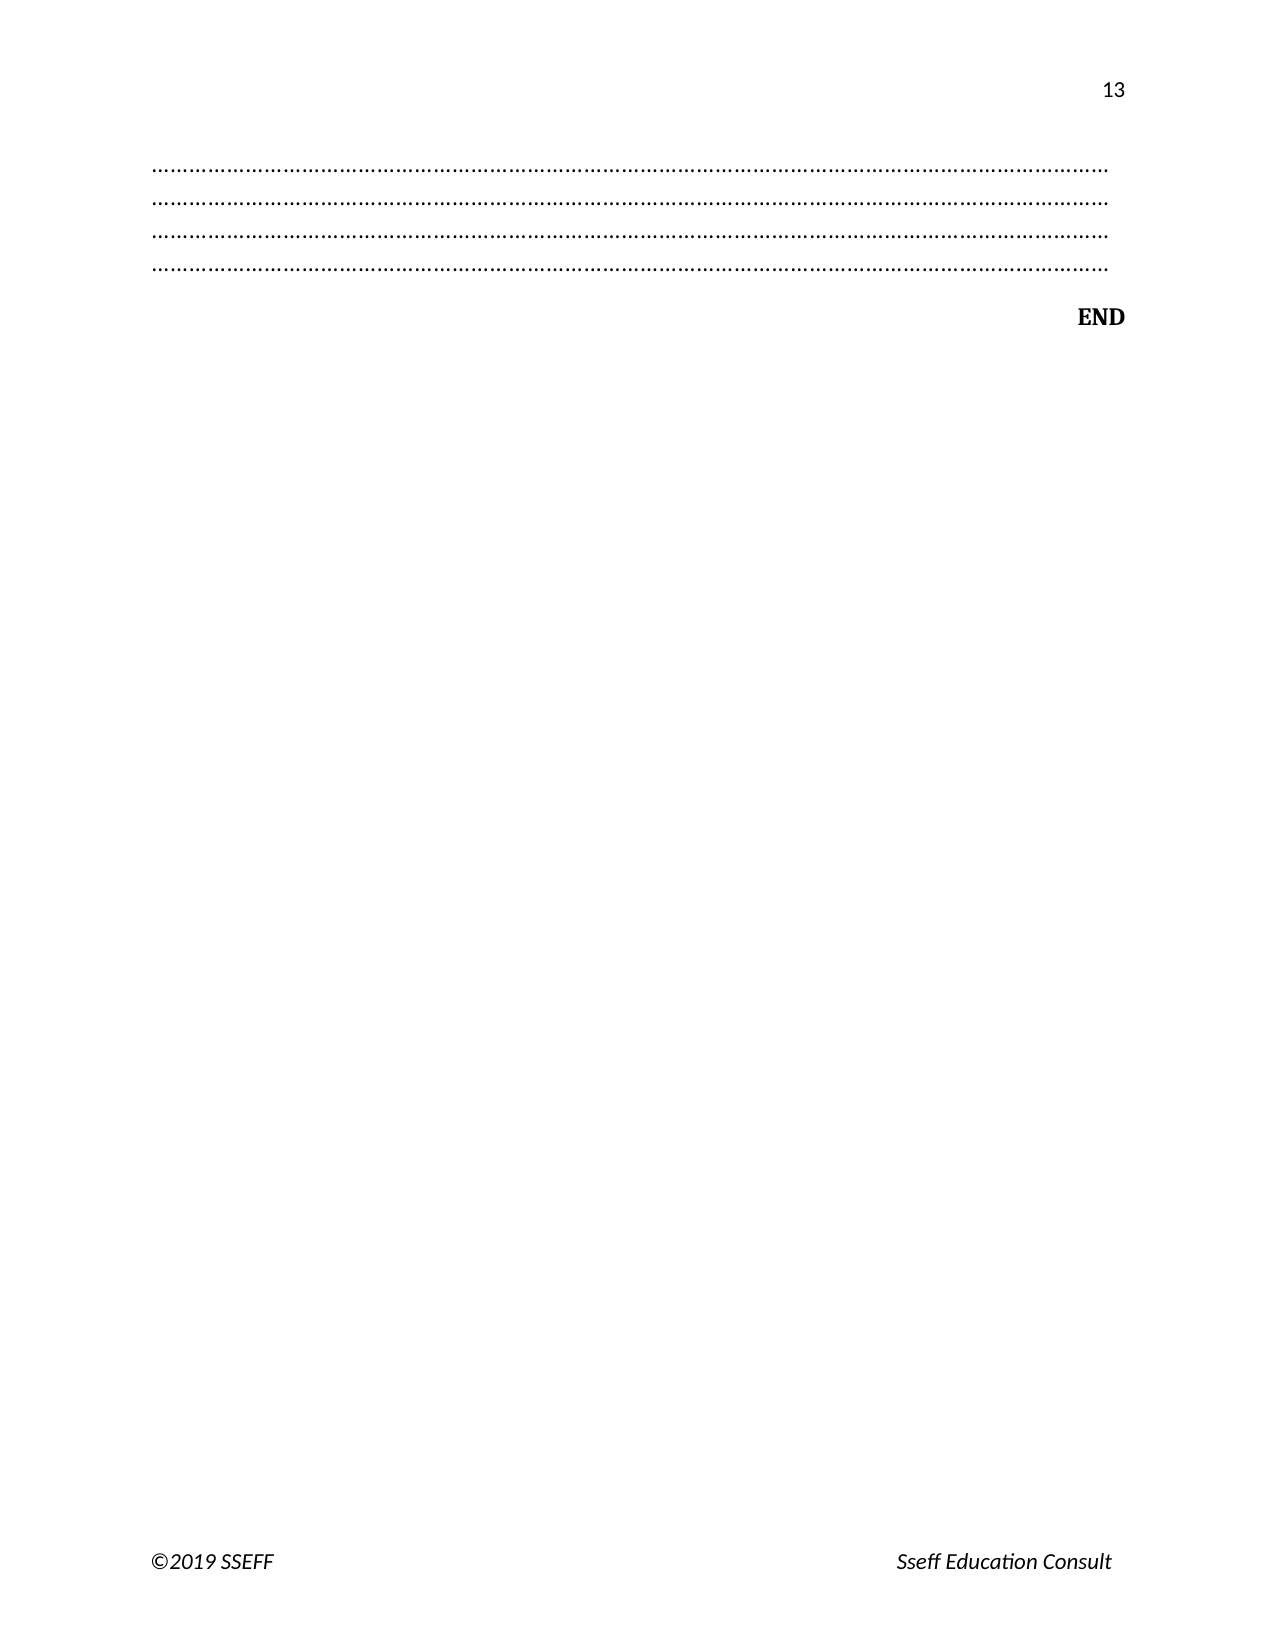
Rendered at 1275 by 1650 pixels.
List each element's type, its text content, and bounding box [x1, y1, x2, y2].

text END [150, 303, 1125, 332]
text ……………………………………………………………………………………………………………………………………………………………………………………………………………………………………………………………………………………………………………………………………………………………………………………………………………………………………………………………………………………………………………………………………………………………… [150, 150, 1125, 278]
